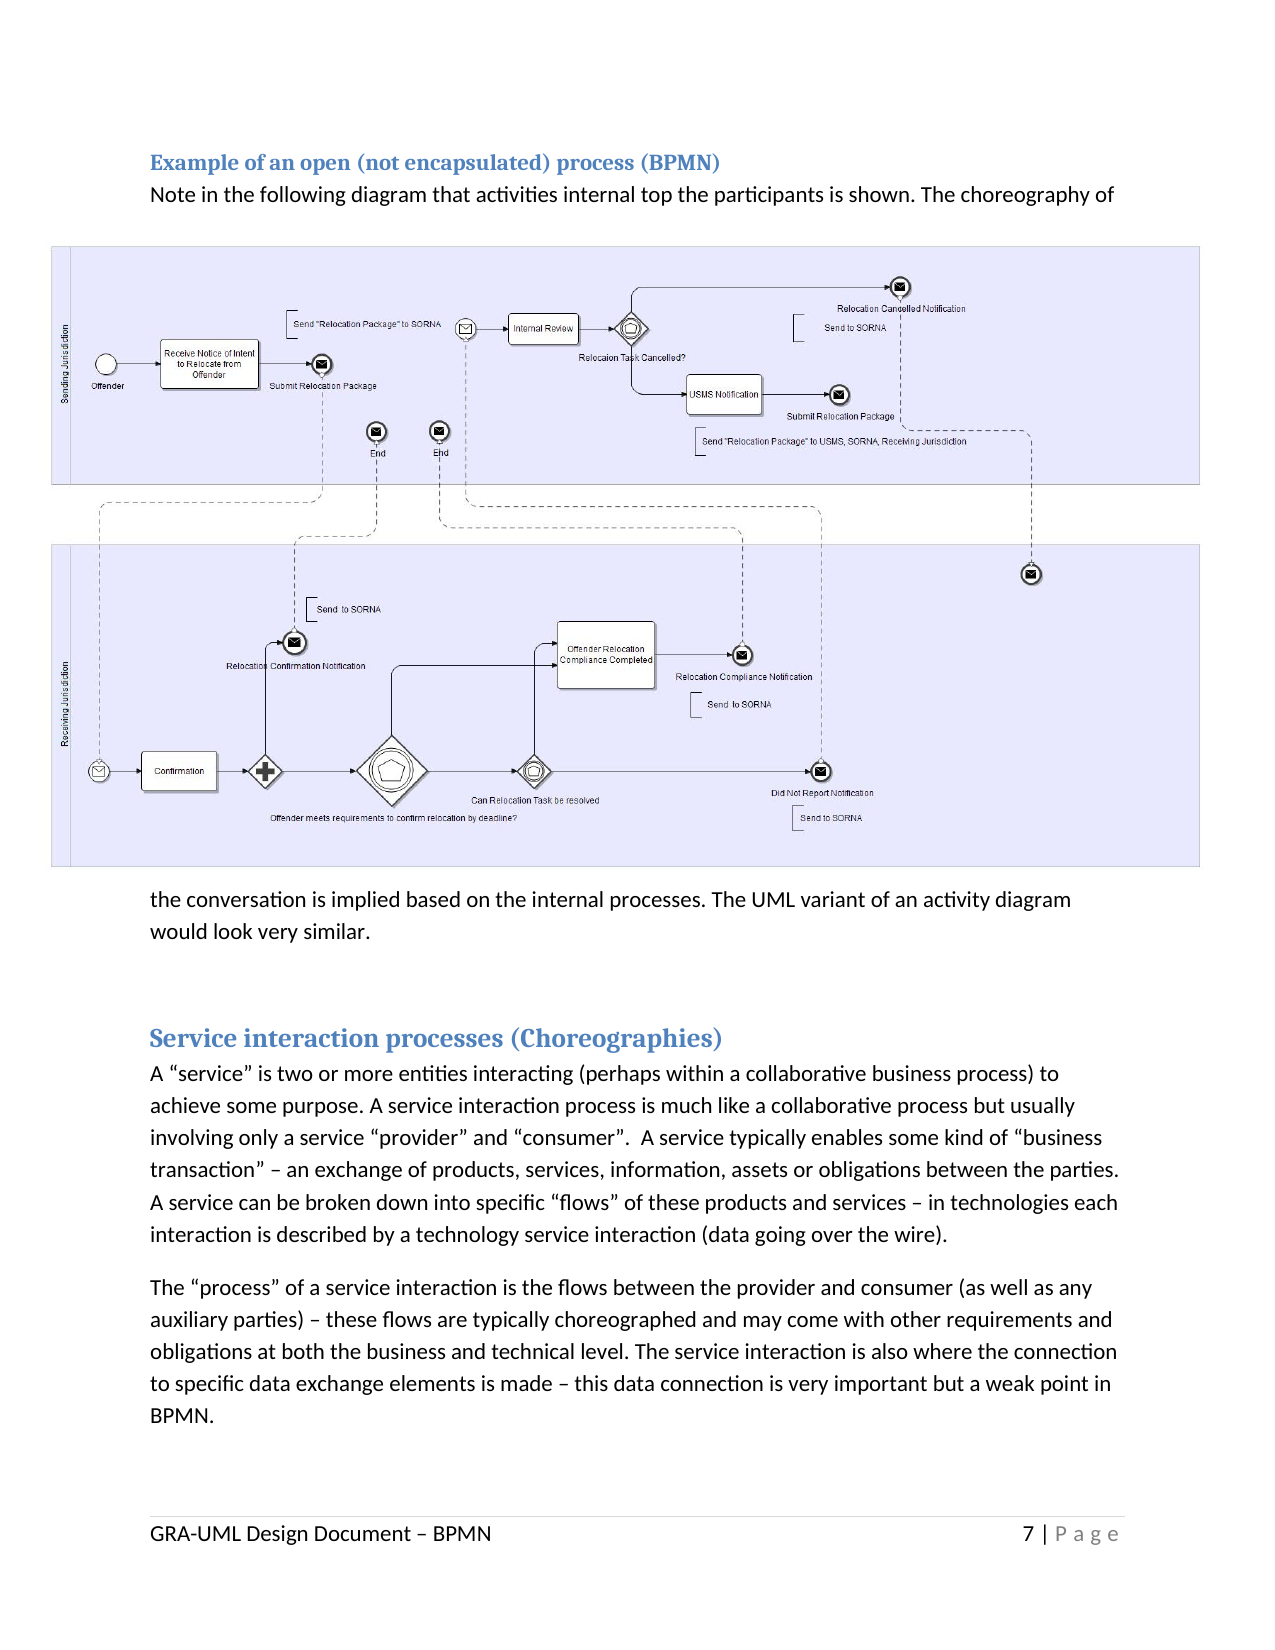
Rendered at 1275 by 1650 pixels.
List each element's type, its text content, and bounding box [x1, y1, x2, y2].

picture [44, 240, 1203, 871]
text Note in the following diagram that activities internal top the participants is shown. The choreography of the conversation is implied based on the internal processes. The UML variant of an activity diagram would look very similar. [150, 871, 1125, 945]
text Note in the following diagram that activities internal top the participants is shown. The choreography of the conversation is implied based on the internal processes. The UML variant of an activity diagram would look very similar. [150, 180, 1125, 240]
text A “service” is two or more entities interacting (perhaps within a collaborative business process) to achieve some purpose. A service interaction process is much like a collaborative process but usually involving only a service “provider” and “consumer”. A service typically enables some kind of “business transaction” – an exchange of products, services, information, assets or obligations between the parties. A service can be broken down into specific “flows” of these products and services – in technologies each interaction is described by a technology service interaction (data going over the wire). [150, 1059, 1125, 1248]
subtitle Service interaction processes (Choreographies) [150, 1023, 1125, 1054]
text The “process” of a service interaction is the flows between the provider and consumer (as well as any auxiliary parties) – these flows are typically choreographed and may come with other requirements and obligations at both the business and technical level. The service interaction is also where the connection to specific data exchange elements is made – this data connection is very important but a weak point in BPMN. [150, 1273, 1125, 1429]
subtitle Example of an open (not encapsulated) process (BPMN) [150, 150, 1125, 176]
